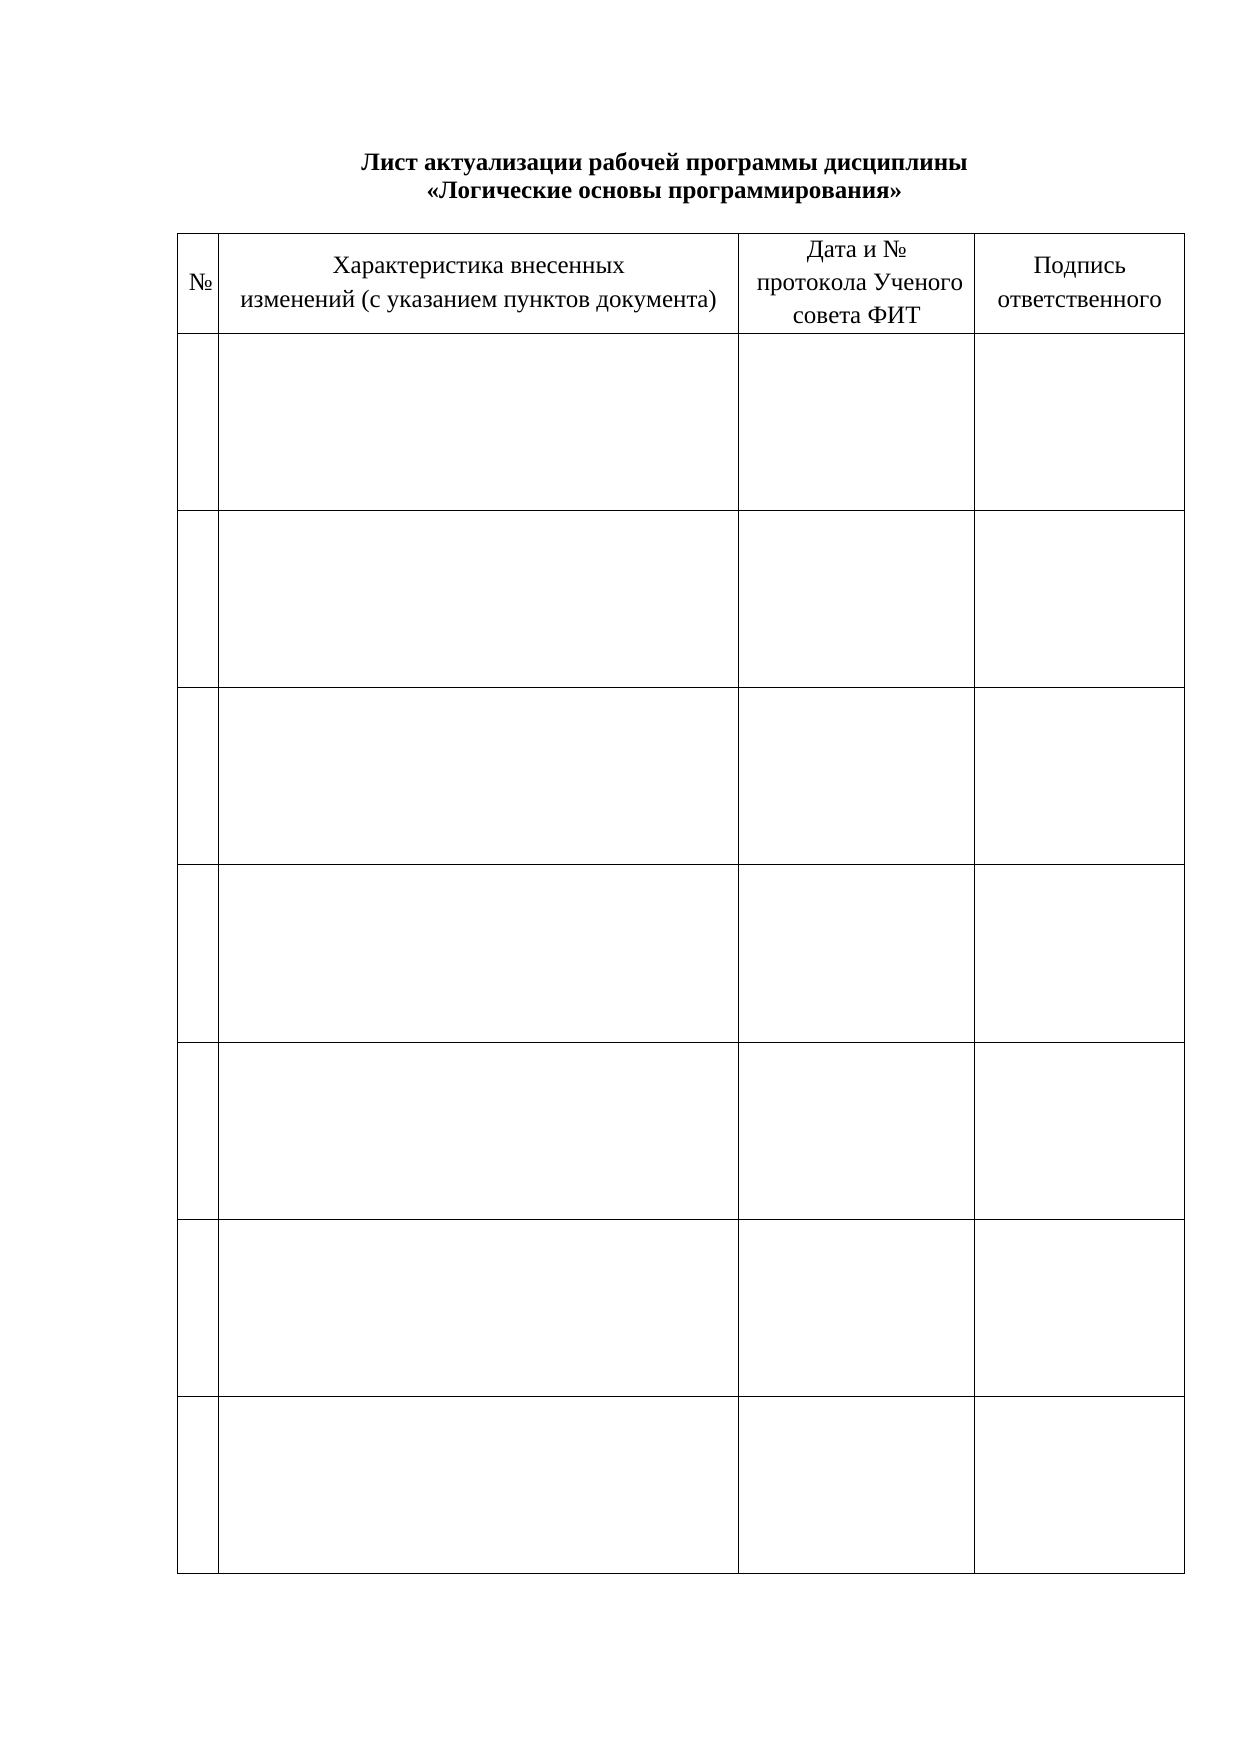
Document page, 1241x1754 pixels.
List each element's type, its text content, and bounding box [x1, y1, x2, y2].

table_cell [975, 511, 1184, 687]
table_cell [178, 1043, 218, 1219]
table_cell [219, 688, 738, 864]
table_cell [178, 334, 218, 510]
table_header Характеристика внесенных изменений (с указанием пунктов документа) [219, 234, 738, 333]
table_header Дата и № протокола Ученого совета ФИТ [739, 234, 974, 333]
table_cell [975, 334, 1184, 510]
table_cell [219, 334, 738, 510]
table_cell [178, 511, 218, 687]
table_cell [219, 865, 738, 1042]
table_cell [739, 1220, 974, 1396]
table_cell [178, 1220, 218, 1396]
table_cell [739, 1397, 974, 1573]
table_cell [178, 1397, 218, 1573]
table_cell [219, 1397, 738, 1573]
table_cell [739, 511, 974, 687]
table_cell [739, 865, 974, 1042]
table_cell [219, 1220, 738, 1396]
table_cell [975, 1220, 1184, 1396]
table_cell [178, 865, 218, 1042]
table_cell [975, 1043, 1184, 1219]
table_cell [975, 865, 1184, 1042]
table_cell [219, 1043, 738, 1219]
text Лист актуализации рабочей программы дисциплины «Логические основы программирования» [177, 147, 1152, 204]
table_cell [219, 511, 738, 687]
table_header № [178, 234, 218, 333]
table_cell [739, 1043, 974, 1219]
table_cell [178, 688, 218, 864]
table_cell [739, 334, 974, 510]
table_cell [739, 688, 974, 864]
table_header Подпись ответственного [975, 234, 1184, 333]
table_cell [975, 688, 1184, 864]
table_cell [975, 1397, 1184, 1573]
